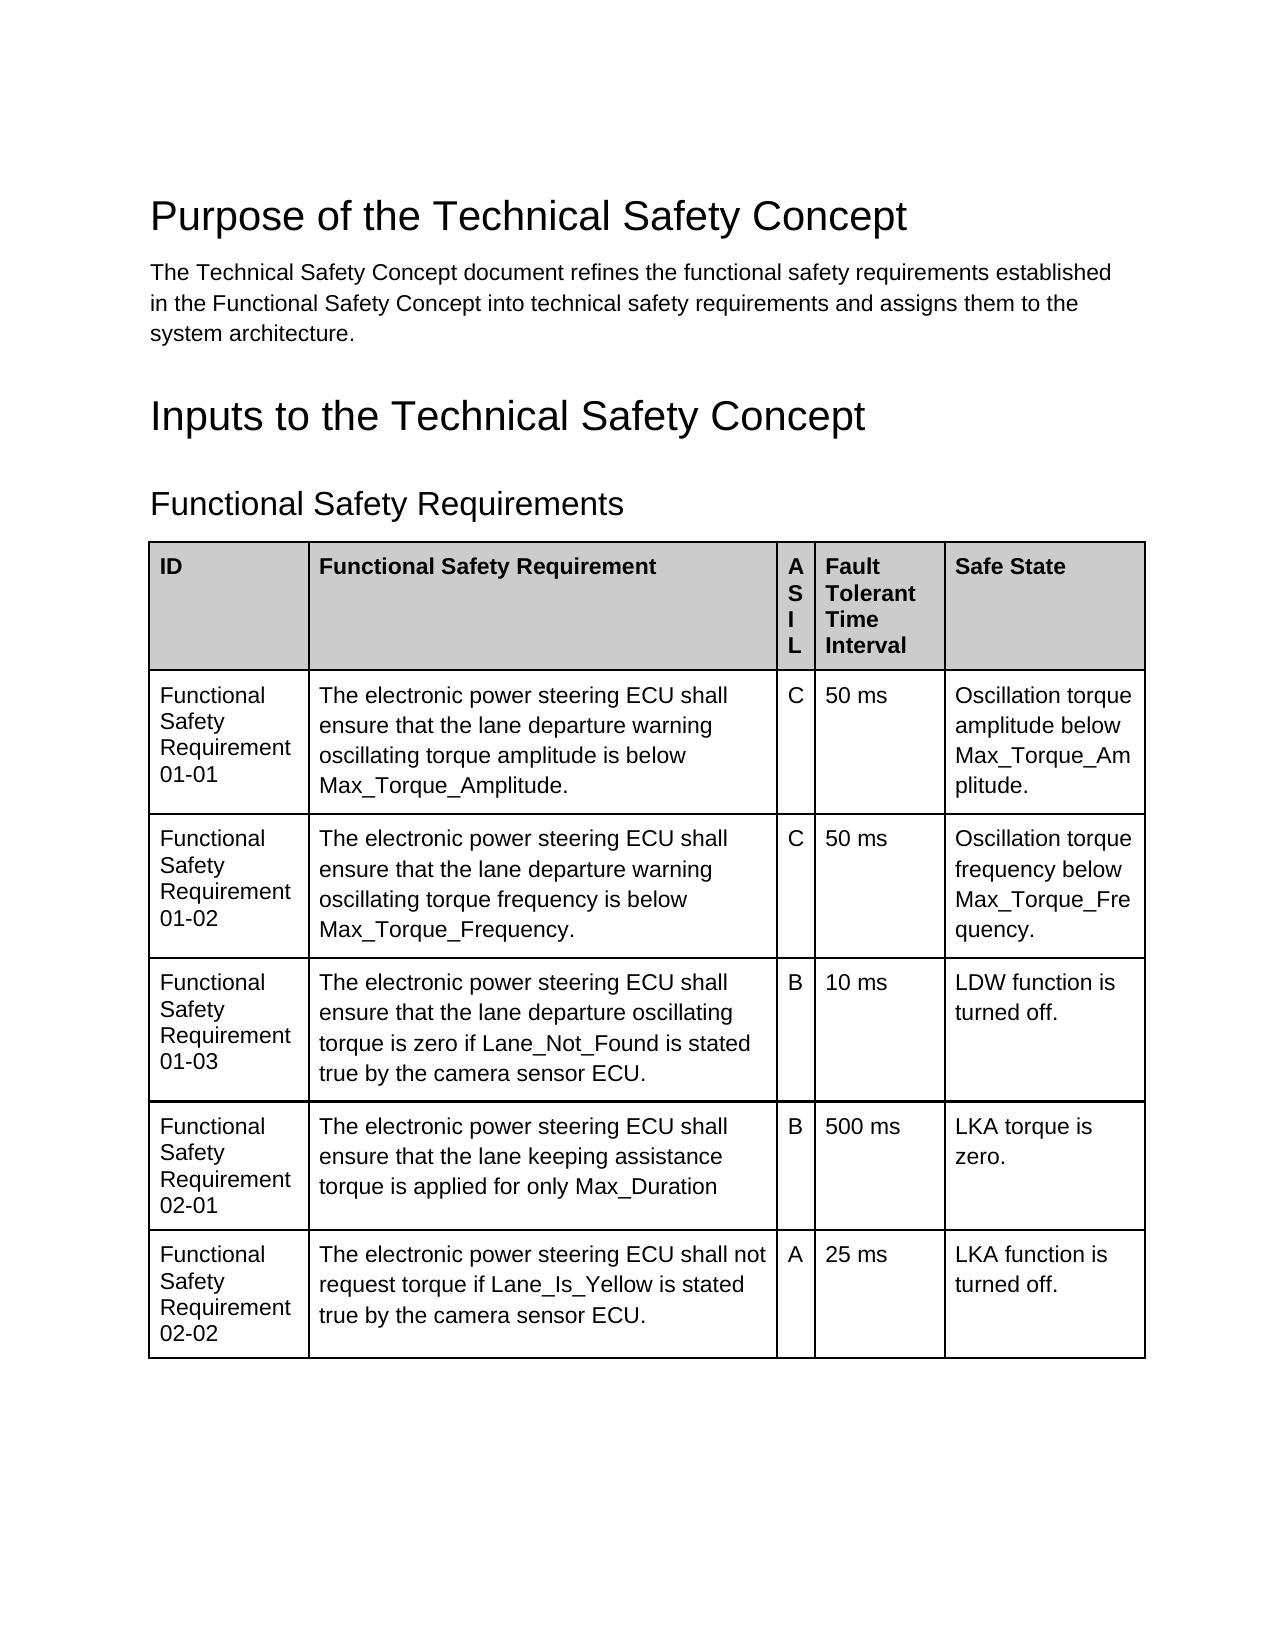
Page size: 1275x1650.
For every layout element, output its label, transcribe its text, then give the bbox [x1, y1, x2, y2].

table_cell LKA torque is zero. [946, 1103, 1144, 1229]
table_cell The electronic power steering ECU shall ensure that the lane departure warning oscillating torque frequency is below Max_Torque_Frequency. [310, 815, 776, 957]
table_cell 50 ms [816, 671, 944, 813]
table_cell Functional Safety Requirement 02-02 [150, 1231, 308, 1357]
text The Technical Safety Concept document refines the functional safety requirements established in the Functional Safety Concept into technical safety requirements and assigns them to the system architecture. [150, 259, 1125, 346]
table_cell 50 ms [816, 815, 944, 957]
subtitle Inputs to the Technical Safety Concept [150, 392, 1125, 439]
table_cell Functional Safety Requirement 01-03 [150, 959, 308, 1100]
table_header Functional Safety Requirement [310, 543, 776, 669]
table_cell C [778, 671, 814, 813]
table_cell LDW function is turned off. [946, 959, 1144, 1100]
table_cell 10 ms [816, 959, 944, 1100]
table_header Fault Tolerant Time Interval [816, 543, 944, 669]
table_header ID [150, 543, 308, 669]
table_cell Functional Safety Requirement 02-01 [150, 1103, 308, 1229]
table_cell 25 ms [816, 1231, 944, 1357]
table_cell A [778, 1231, 814, 1357]
table_cell B [778, 959, 814, 1100]
table_cell C [778, 815, 814, 957]
table_cell Functional Safety Requirement 01-02 [150, 815, 308, 957]
table_cell 500 ms [816, 1103, 944, 1229]
table_cell Functional Safety Requirement 01-01 [150, 671, 308, 813]
table_cell The electronic power steering ECU shall not request torque if Lane_Is_Yellow is stated true by the camera sensor ECU. [310, 1231, 776, 1357]
table_cell Oscillation torque amplitude below Max_Torque_Amplitude. [946, 671, 1144, 813]
table_cell The electronic power steering ECU shall ensure that the lane departure warning oscillating torque amplitude is below Max_Torque_Amplitude. [310, 671, 776, 813]
table_header ASIL [778, 543, 814, 669]
table_cell The electronic power steering ECU shall ensure that the lane departure oscillating torque is zero if Lane_Not_Found is stated true by the camera sensor ECU. [310, 959, 776, 1100]
subtitle Purpose of the Technical Safety Concept [150, 192, 1125, 239]
table_cell The electronic power steering ECU shall ensure that the lane keeping assistance torque is applied for only Max_Duration [310, 1103, 776, 1229]
table_cell LKA function is turned off. [946, 1231, 1144, 1357]
table_header Safe State [946, 543, 1144, 669]
table_cell Oscillation torque frequency below Max_Torque_Frequency. [946, 815, 1144, 957]
table_cell B [778, 1103, 814, 1229]
subtitle Functional Safety Requirements [150, 484, 1125, 523]
